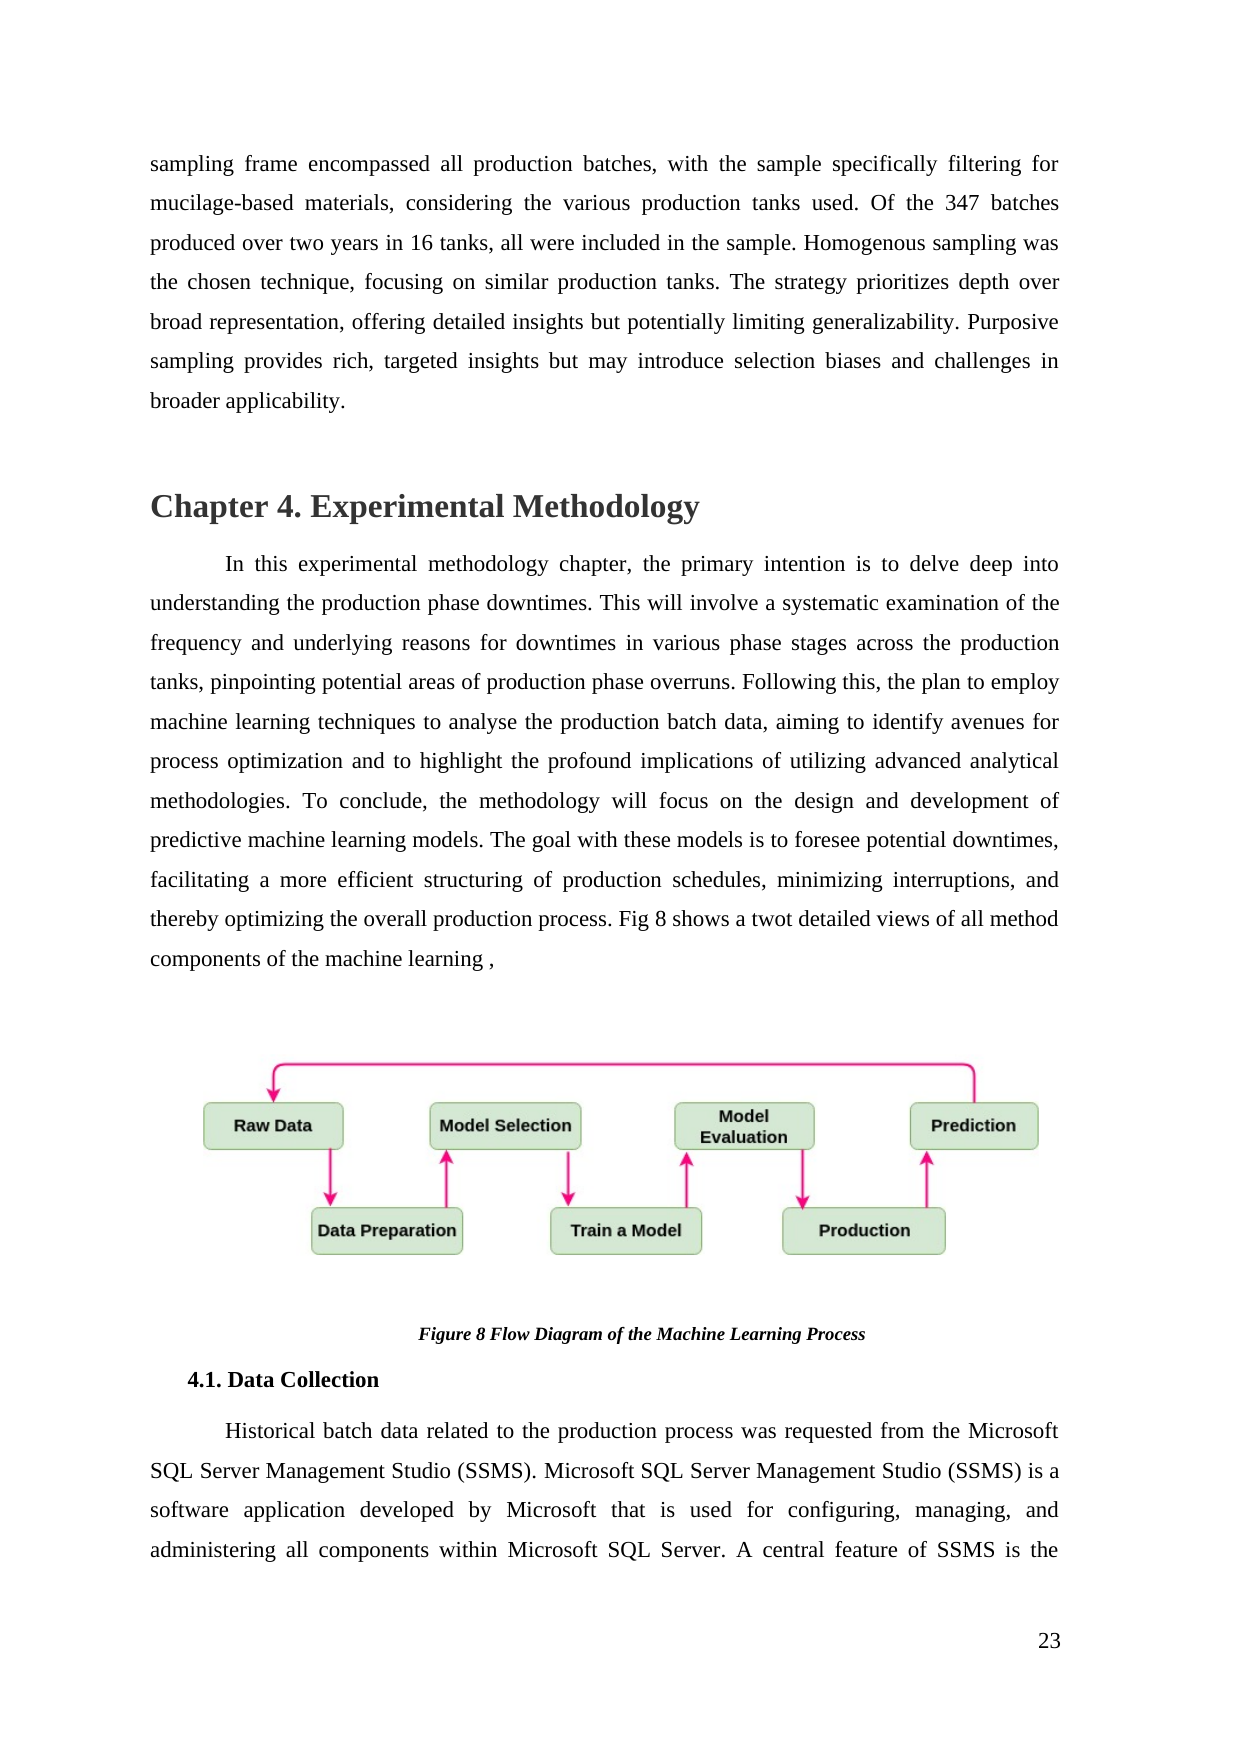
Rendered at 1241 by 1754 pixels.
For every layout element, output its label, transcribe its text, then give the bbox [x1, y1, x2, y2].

picture [150, 1023, 1091, 1290]
text In this experimental methodology chapter, the primary intention is to delve deep into understanding the production phase downtimes. This will involve a systematic examination of the frequency and underlying reasons for downtimes in various phase stages across the production tanks, pinpointing potential areas of production phase overruns. Following this, the plan to employ machine learning techniques to analyse the production batch data, aiming to identify avenues for process optimization and to highlight the profound implications of utilizing advanced analytical methodologies. To conclude, the methodology will focus on the design and development of predictive machine learning models. The goal with these models is to foresee potential downtimes, facilitating a more efficient structuring of production schedules, minimizing interruptions, and thereby optimizing the overall production process. Fig 8 shows a twot detailed views of all method components of the machine learning , [150, 550, 1061, 971]
subtitle Data Collection [187, 1366, 1061, 1392]
subtitle Experimental Methodology [150, 487, 1090, 525]
